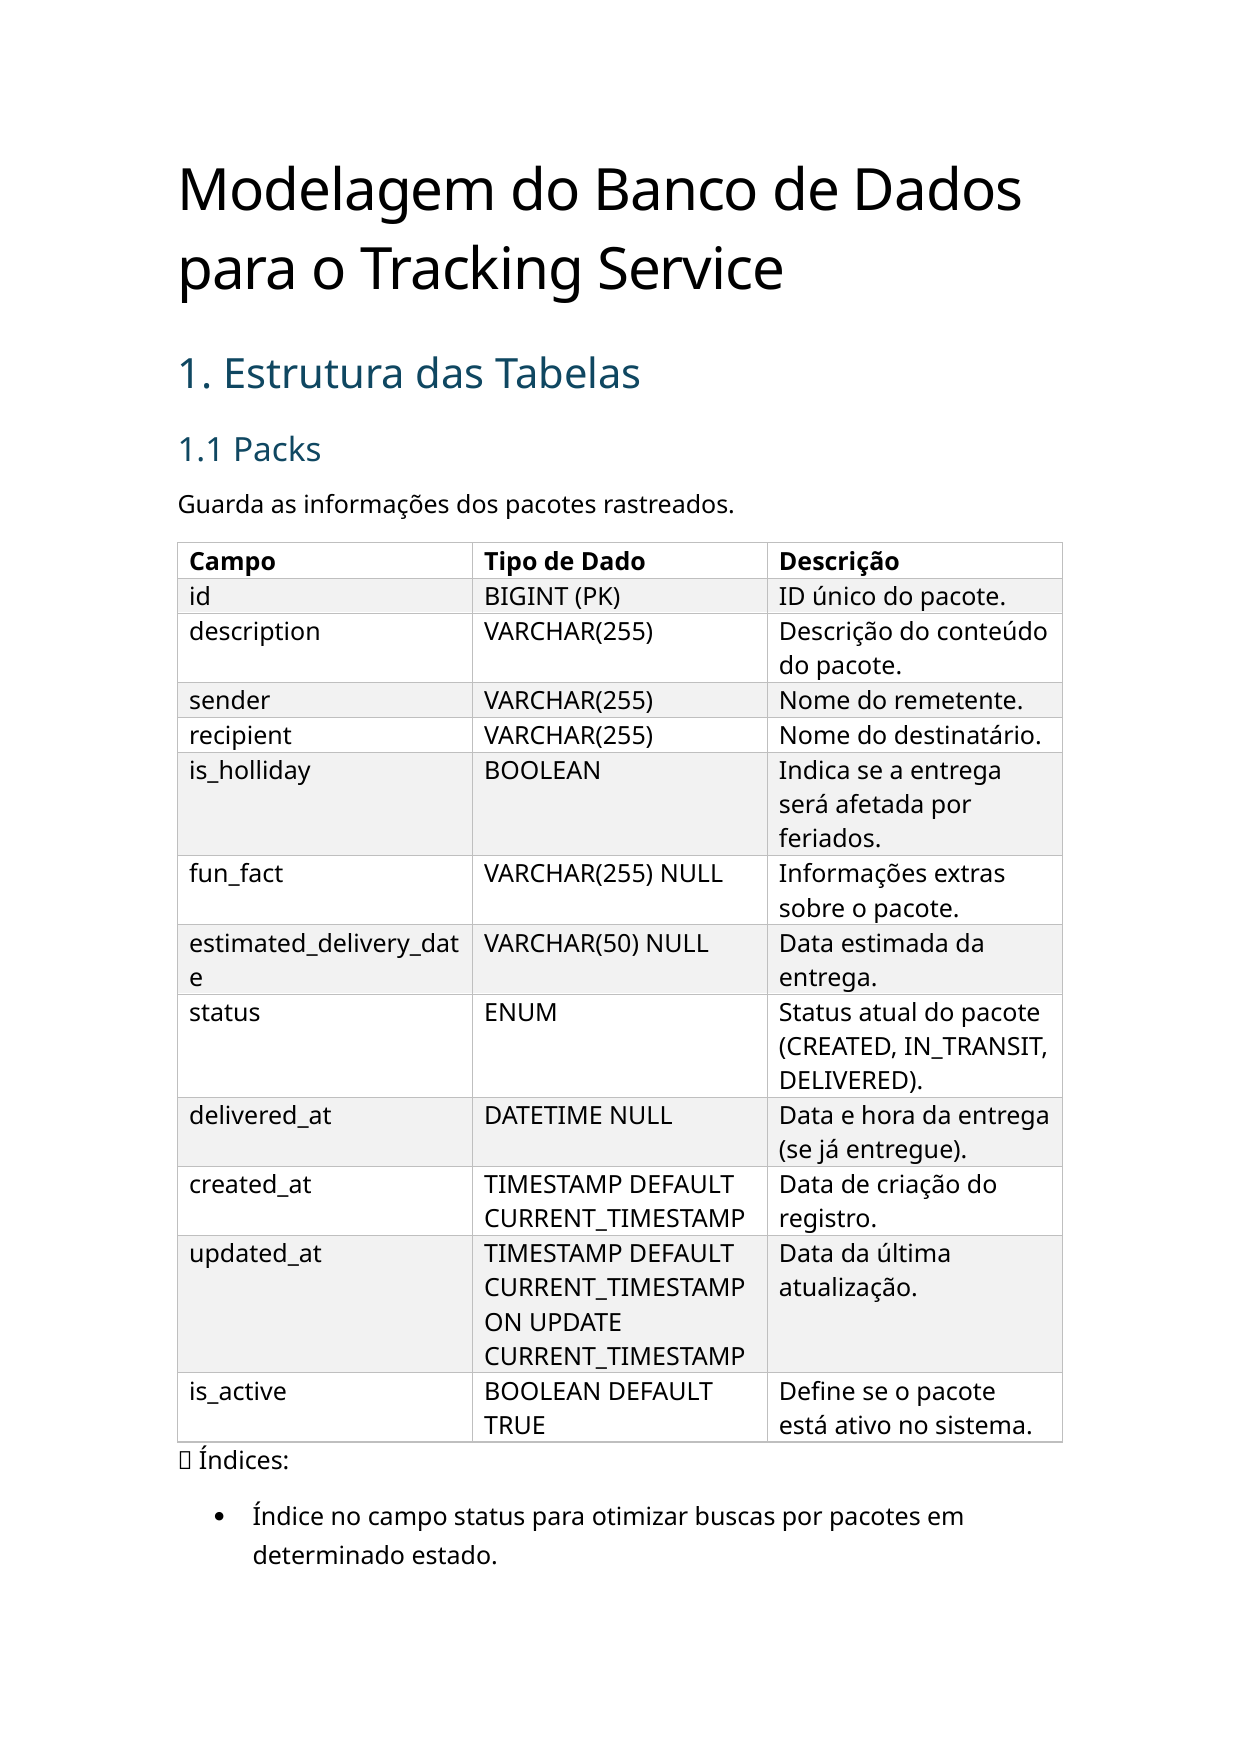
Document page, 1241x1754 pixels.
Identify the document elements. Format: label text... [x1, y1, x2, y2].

table_cell created_at [178, 1167, 472, 1235]
table_cell VARCHAR(50) NULL [473, 925, 767, 993]
subtitle 1. Estrutura das Tabelas [177, 344, 1063, 401]
table_cell description [178, 614, 472, 682]
table_cell ENUM [473, 995, 767, 1097]
table_cell BIGINT (PK) [473, 579, 767, 612]
table_header Campo [178, 543, 472, 577]
table_cell BOOLEAN DEFAULT TRUE [473, 1373, 767, 1441]
table_cell id [178, 579, 472, 612]
table_cell VARCHAR(255) [473, 683, 767, 717]
table_cell Data estimada da entrega. [768, 925, 1062, 993]
table_cell Nome do remetente. [768, 683, 1062, 717]
table_cell VARCHAR(255) NULL [473, 856, 767, 924]
table_header Tipo de Dado [473, 543, 767, 577]
table_cell recipient [178, 718, 472, 752]
table_cell VARCHAR(255) [473, 718, 767, 752]
table_cell status [178, 995, 472, 1097]
table_cell VARCHAR(255) [473, 614, 767, 682]
table_cell Descrição do conteúdo do pacote. [768, 614, 1062, 682]
table_cell Indica se a entrega será afetada por feriados. [768, 753, 1062, 855]
table_cell is_holliday [178, 753, 472, 855]
table_header Descrição [768, 543, 1062, 577]
table_cell Data de criação do registro. [768, 1167, 1062, 1235]
table_cell sender [178, 683, 472, 717]
text Guarda as informações dos pacotes rastreados. [177, 486, 1063, 521]
table_cell Nome do destinatário. [768, 718, 1062, 752]
table_cell ID único do pacote. [768, 579, 1062, 612]
text 📌 Índices: [177, 1443, 1063, 1477]
table_cell is_active [178, 1373, 472, 1441]
table_cell updated_at [178, 1236, 472, 1372]
table_cell TIMESTAMP DEFAULT CURRENT_TIMESTAMP ON UPDATE CURRENT_TIMESTAMP [473, 1236, 767, 1372]
table_cell Informações extras sobre o pacote. [768, 856, 1062, 924]
table_cell Data e hora da entrega (se já entregue). [768, 1098, 1062, 1166]
subtitle 1.1 Packs [177, 426, 1063, 471]
title Modelagem do Banco de Dados para o Tracking Service [177, 148, 1063, 307]
table_cell fun_fact [178, 856, 472, 924]
table_cell delivered_at [178, 1098, 472, 1166]
table_cell Define se o pacote está ativo no sistema. [768, 1373, 1062, 1441]
table_cell BOOLEAN [473, 753, 767, 855]
list Índice no campo status para otimizar buscas por pacotes em determinado estado. [215, 1498, 1063, 1572]
table_cell Status atual do pacote (CREATED, IN_TRANSIT, DELIVERED). [768, 995, 1062, 1097]
table_cell Data da última atualização. [768, 1236, 1062, 1372]
table_cell estimated_delivery_date [178, 925, 472, 993]
table_cell DATETIME NULL [473, 1098, 767, 1166]
table_cell TIMESTAMP DEFAULT CURRENT_TIMESTAMP [473, 1167, 767, 1235]
